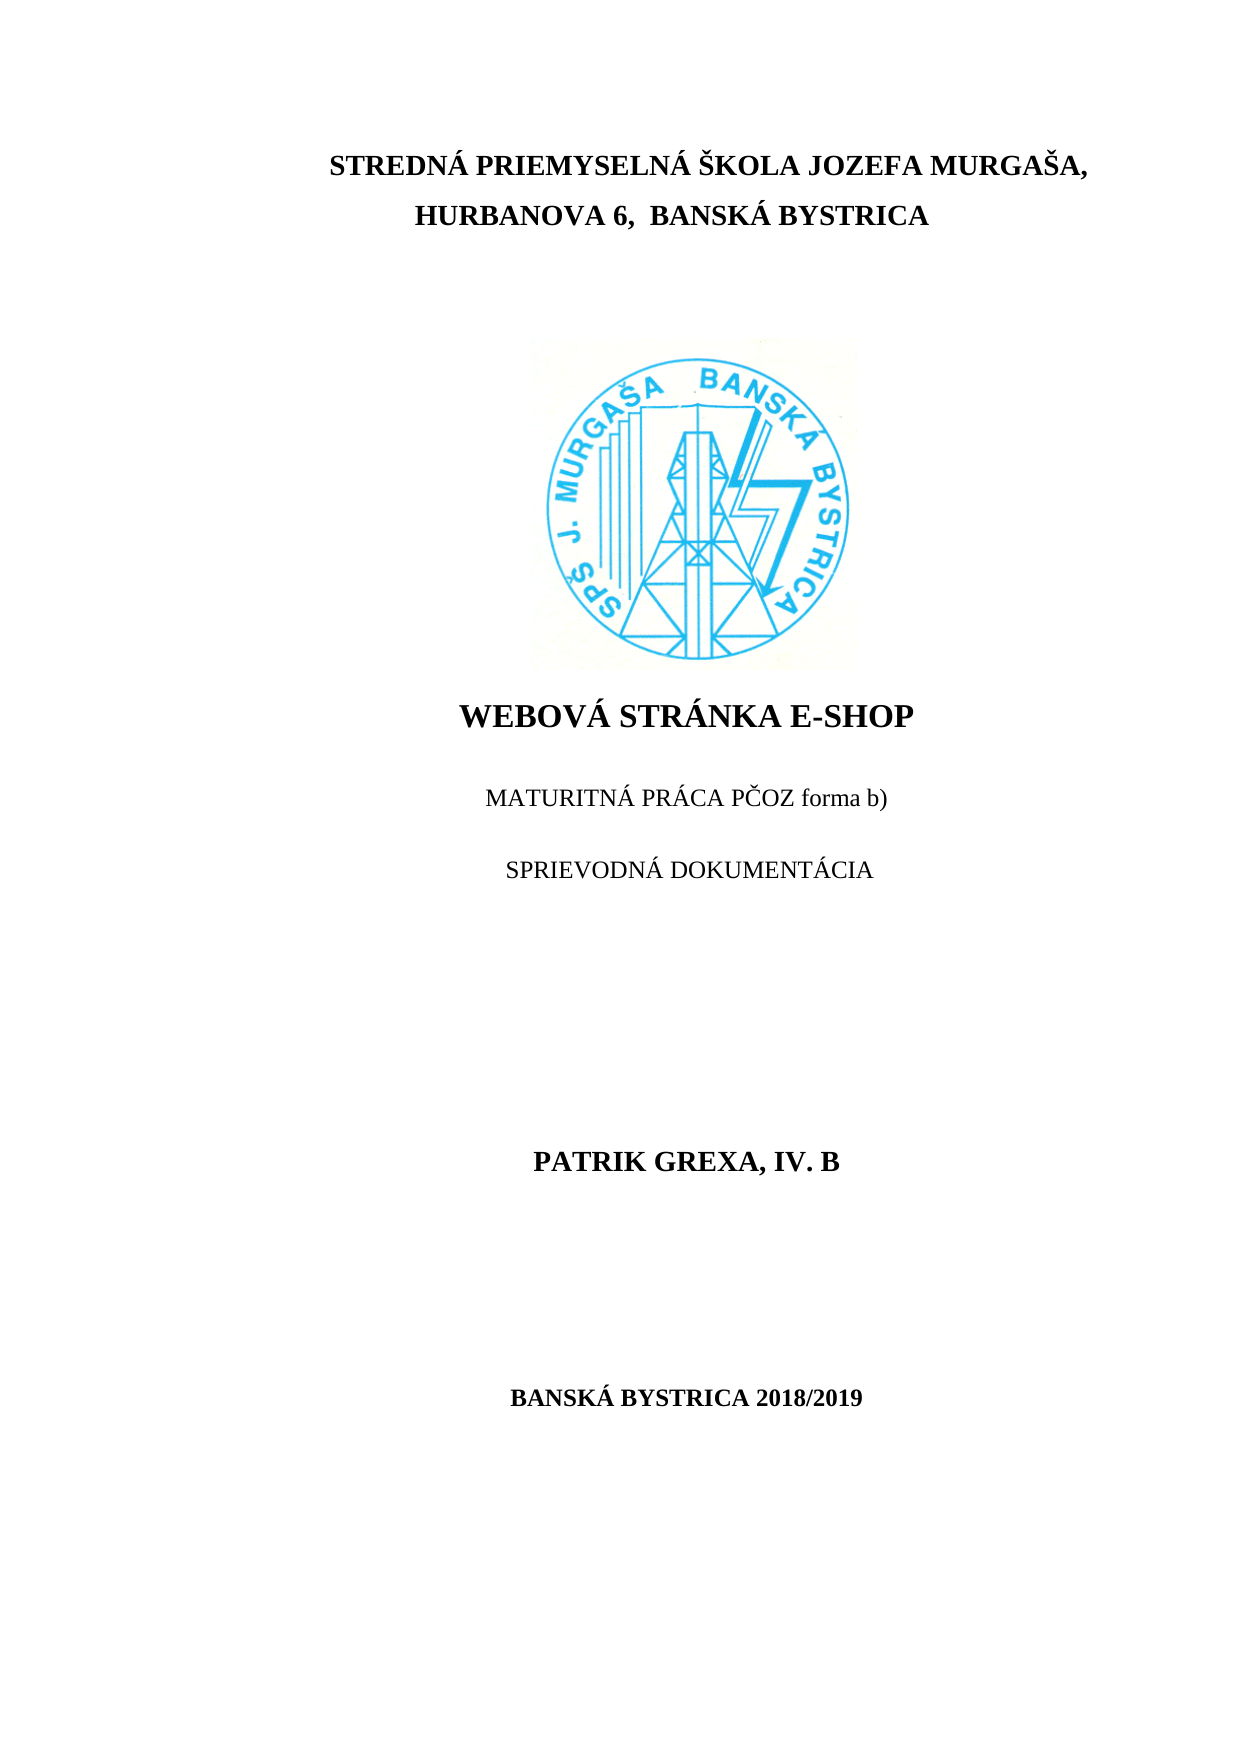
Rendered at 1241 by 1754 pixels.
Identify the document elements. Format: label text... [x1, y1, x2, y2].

text SPRIEVODNÁ DOKUMENTÁCIA [207, 855, 1092, 884]
text MATURITNÁ PRÁCA PČOZ forma b) [207, 783, 1092, 812]
text PATRIK GREXA, IV. B [207, 1144, 1092, 1178]
text WEBOVÁ STRÁNKA E-SHOP [207, 696, 1092, 735]
text STREDNÁ PRIEMYSELNÁ ŠKOLA JOZEFA MURGAŠA, HURBANOVA 6, BANSKÁ BYSTRICA [251, 148, 1092, 232]
text BANSKÁ BYSTRICA 2018/2019 [207, 1383, 1092, 1412]
